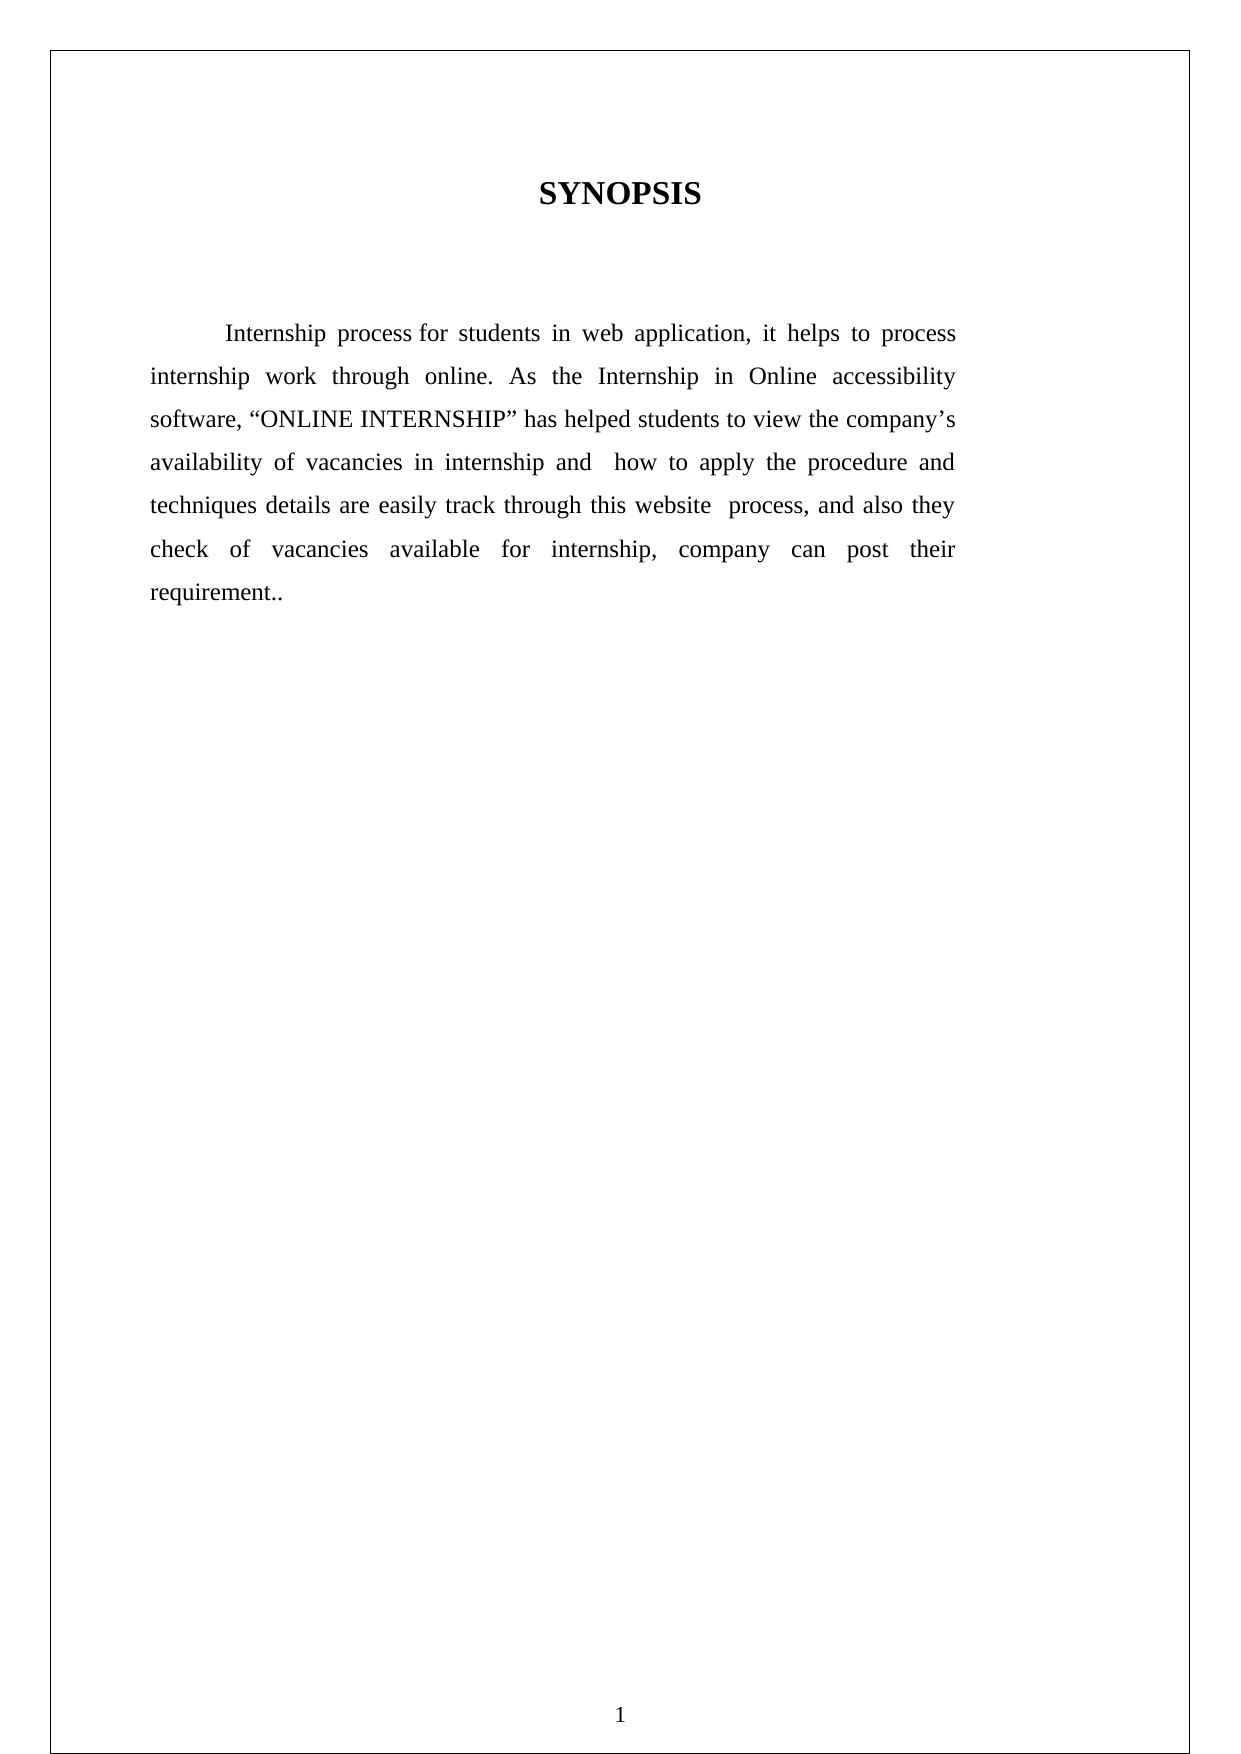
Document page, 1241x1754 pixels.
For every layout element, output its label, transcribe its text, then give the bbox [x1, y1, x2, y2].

subtitle SYNOPSIS [150, 173, 1090, 212]
subtitle Internship process for students in web application, it helps to process internship work through online. As the Internship in Online accessibility software, “ONLINE INTERNSHIP” has helped students to view the company’s availability of vacancies in internship and how to apply the procedure and techniques details are easily track through this website process, and also they check of vacancies available for internship, company can post their requirement.. [150, 318, 956, 606]
